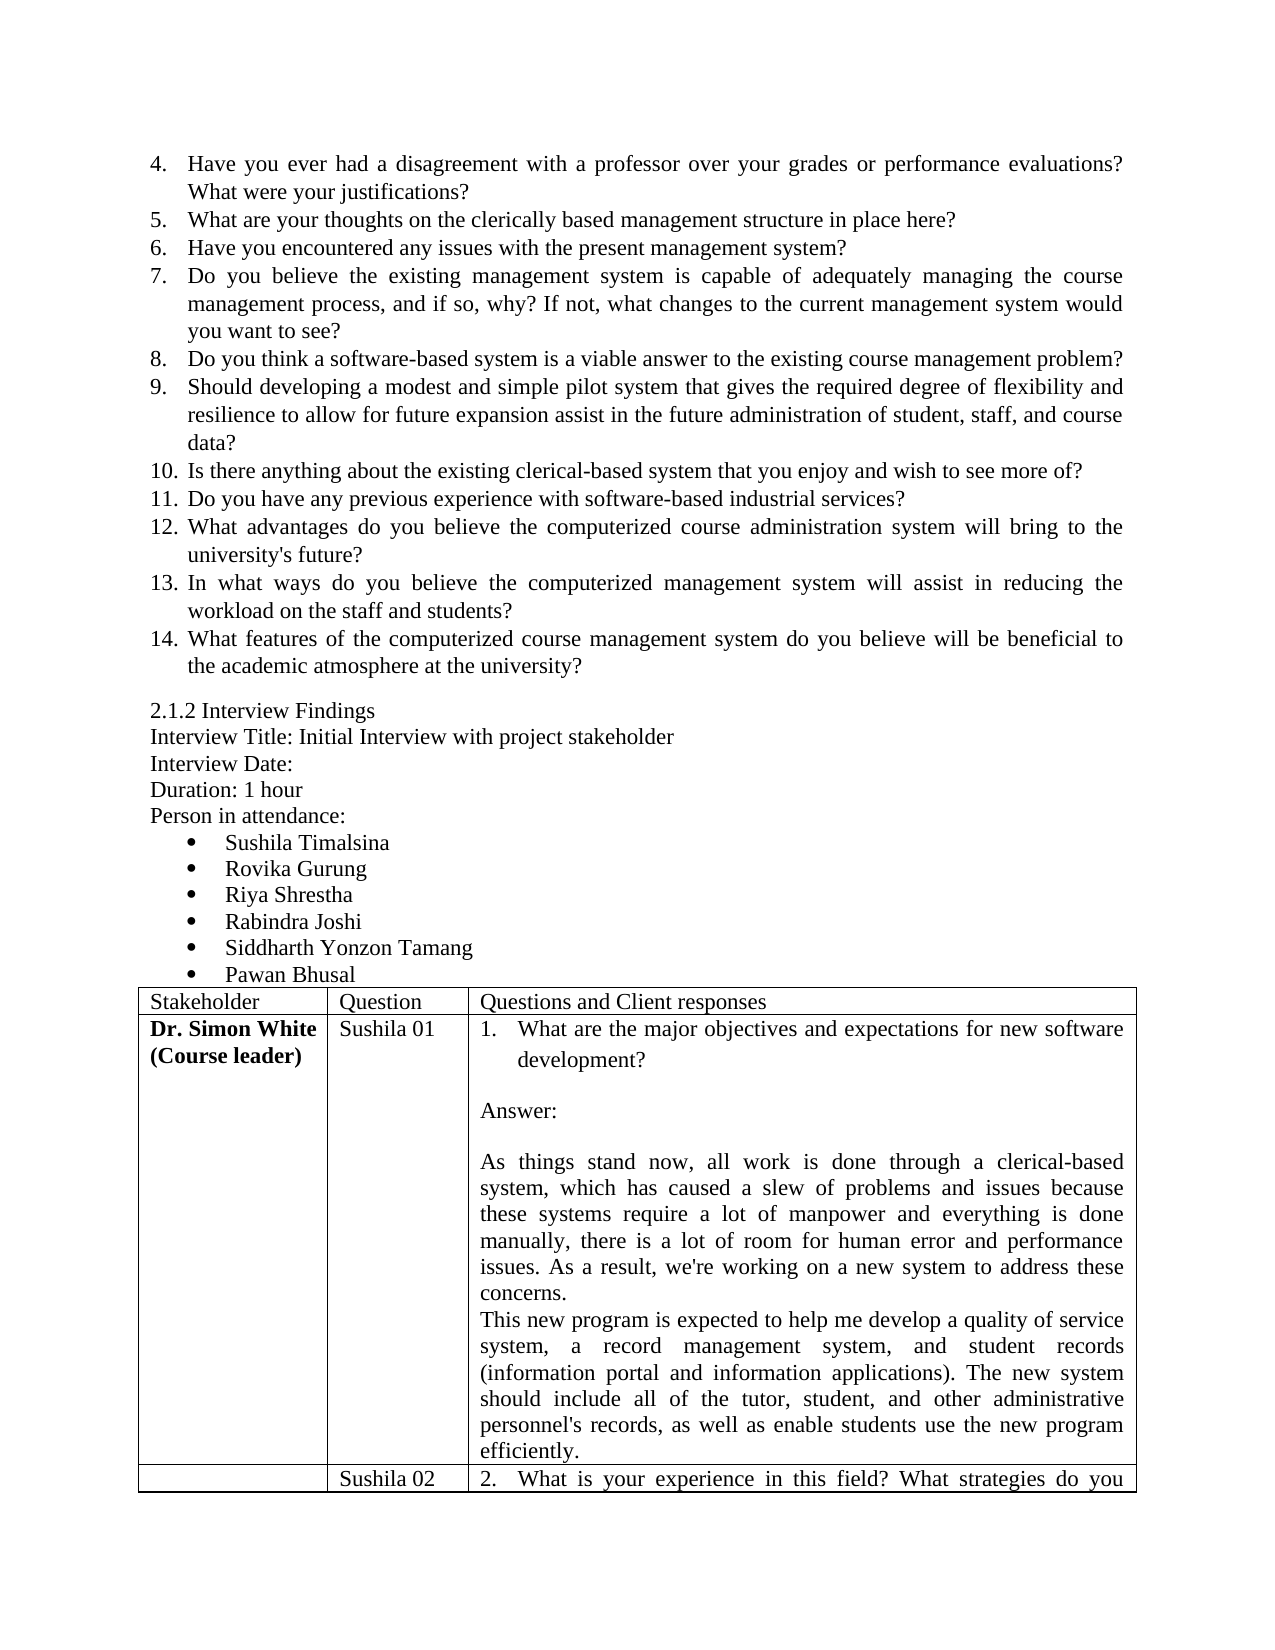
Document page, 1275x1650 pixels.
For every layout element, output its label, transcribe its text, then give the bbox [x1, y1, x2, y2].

table_header Questions and Client responses [469, 988, 1136, 1014]
list Siddharth Yonzon Tamang [187, 934, 1125, 961]
text Interview Date: [150, 750, 1125, 776]
list Sushila Timalsina [187, 829, 1125, 855]
list What advantages do you believe the computerized course administration system will bring to the university's future? [150, 513, 1125, 567]
list Have you ever had a disagreement with a professor over your grades or performance evaluations? What were your justifications? [150, 150, 1125, 204]
table_header Question [328, 988, 468, 1014]
list What are your thoughts on the clerically based management structure in place here? [150, 206, 1125, 232]
table_cell Dr. Simon White (Course leader) [139, 1015, 327, 1464]
list In what ways do you believe the computerized management system will assist in reducing the workload on the staff and students? [150, 569, 1125, 623]
list Rabindra Joshi [187, 908, 1125, 934]
list Do you have any previous experience with software-based industrial services? [150, 485, 1125, 511]
list Do you think a software-based system is a viable answer to the existing course management problem? [150, 345, 1125, 372]
table_header Stakeholder [139, 988, 327, 1014]
list Have you encountered any issues with the present management system? [150, 234, 1125, 260]
list Riya Shrestha [187, 882, 1125, 908]
list What features of the computerized course management system do you believe will be beneficial to the academic atmosphere at the university? [150, 624, 1125, 679]
text Person in attendance: [150, 802, 1125, 829]
list Pawan Bhusal [187, 961, 1125, 987]
list Is there anything about the existing clerical-based system that you enjoy and wish to see more of? [150, 457, 1125, 483]
table_cell Sushila 01 [328, 1015, 468, 1464]
text Duration: 1 hour [150, 776, 1125, 802]
table_cell Sushila 02 [328, 1465, 468, 1491]
list Should developing a modest and simple pilot system that gives the required degree of flexibility and resilience to allow for future expansion assist in the future administration of student, staff, and course data? [150, 373, 1125, 456]
text Interview Title: Initial Interview with project stakeholder [150, 723, 1125, 750]
table_cell [139, 1465, 327, 1491]
list Rovika Gurung [187, 855, 1125, 882]
list Do you believe the existing management system is capable of adequately managing the course management process, and if so, why? If not, what changes to the current management system would you want to see? [150, 262, 1125, 344]
text 2.1.2 Interview Findings [150, 697, 1125, 723]
